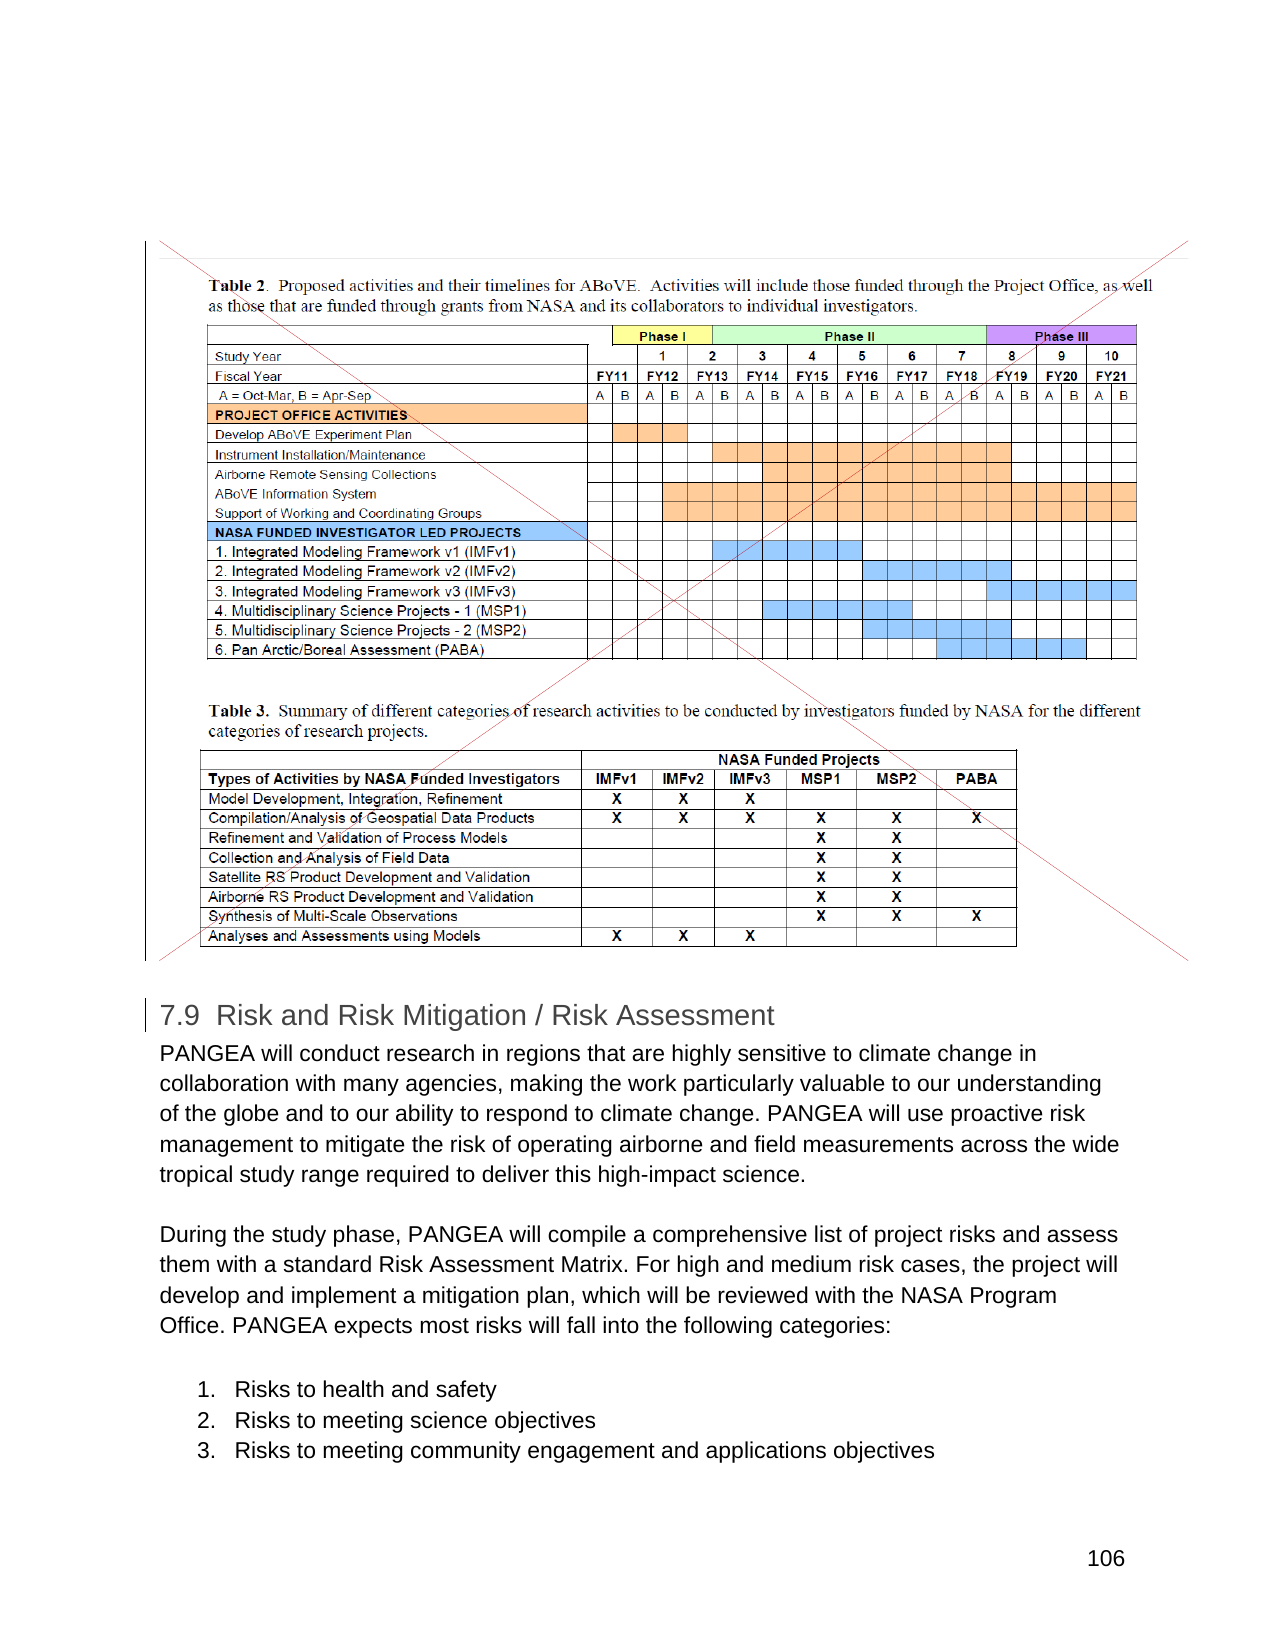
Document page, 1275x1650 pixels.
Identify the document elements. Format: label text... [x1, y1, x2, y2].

picture [161, 240, 1187, 599]
list Risks to meeting science objectives [197, 1407, 1125, 1433]
text PANGEA will conduct research in regions that are highly sensitive to climate change in collaboration with many agencies, making the work particularly valuable to our understanding of the globe and to our ability to respond to climate change. PANGEA will use proactive risk management to mitigate the risk of operating airborne and field measurements across the wide tropical study range required to deliver this high-impact science. [159, 1040, 1125, 1187]
picture [161, 602, 1187, 961]
text During the study phase, PANGEA will compile a comprehensive list of project risks and assess them with a standard Risk Assessment Matrix. For high and medium risk cases, the project will develop and implement a mitigation plan, which will be reviewed with the NASA Program Office. PANGEA expects most risks will fall into the following categories: [159, 1221, 1125, 1338]
list Risks to meeting community engagement and applications objectives [197, 1437, 1125, 1464]
subtitle 7.9 Risk and Risk Mitigation / Risk Assessment [159, 998, 1125, 1032]
list Risks to health and safety [197, 1376, 1125, 1403]
picture [675, 241, 1189, 960]
picture [159, 242, 672, 960]
